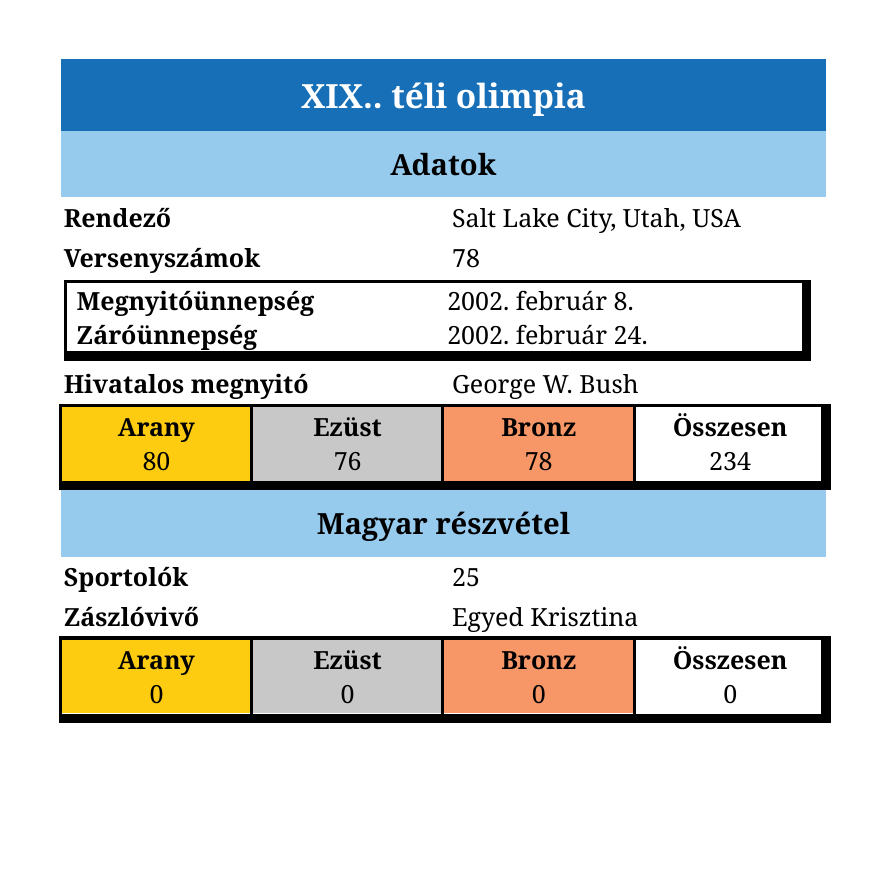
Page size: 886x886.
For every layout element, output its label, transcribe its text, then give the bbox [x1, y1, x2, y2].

table_cell 25 [449, 557, 826, 596]
table_cell Összesen 234 [636, 407, 821, 481]
table_cell Sportolók [61, 557, 449, 596]
table_cell Zászlóvivő [61, 596, 449, 636]
table_cell 78 [449, 238, 826, 277]
table_cell Adatok [61, 131, 826, 197]
table_cell George W. Bush [449, 364, 826, 404]
table_cell Magyar részvétel [61, 490, 826, 557]
table_cell Összesen 0 [636, 640, 821, 713]
table_cell Bronz 78 [444, 407, 633, 481]
table_cell Salt Lake City, Utah, USA [449, 198, 826, 237]
table_header XIX.. téli olimpia [61, 59, 826, 131]
table_cell Egyed Krisztina [449, 596, 826, 636]
table_cell Arany 80 [62, 407, 250, 481]
table_cell Versenyszámok [61, 238, 449, 277]
table_cell Ezüst 0 [253, 640, 441, 713]
table_cell [61, 277, 826, 364]
table_cell Arany 0 [62, 640, 250, 713]
table_cell Ezüst 76 [253, 407, 441, 481]
table_cell Bronz 0 [444, 640, 633, 713]
table_cell Hivatalos megnyitó [61, 364, 449, 404]
table_cell Rendező [61, 198, 449, 237]
